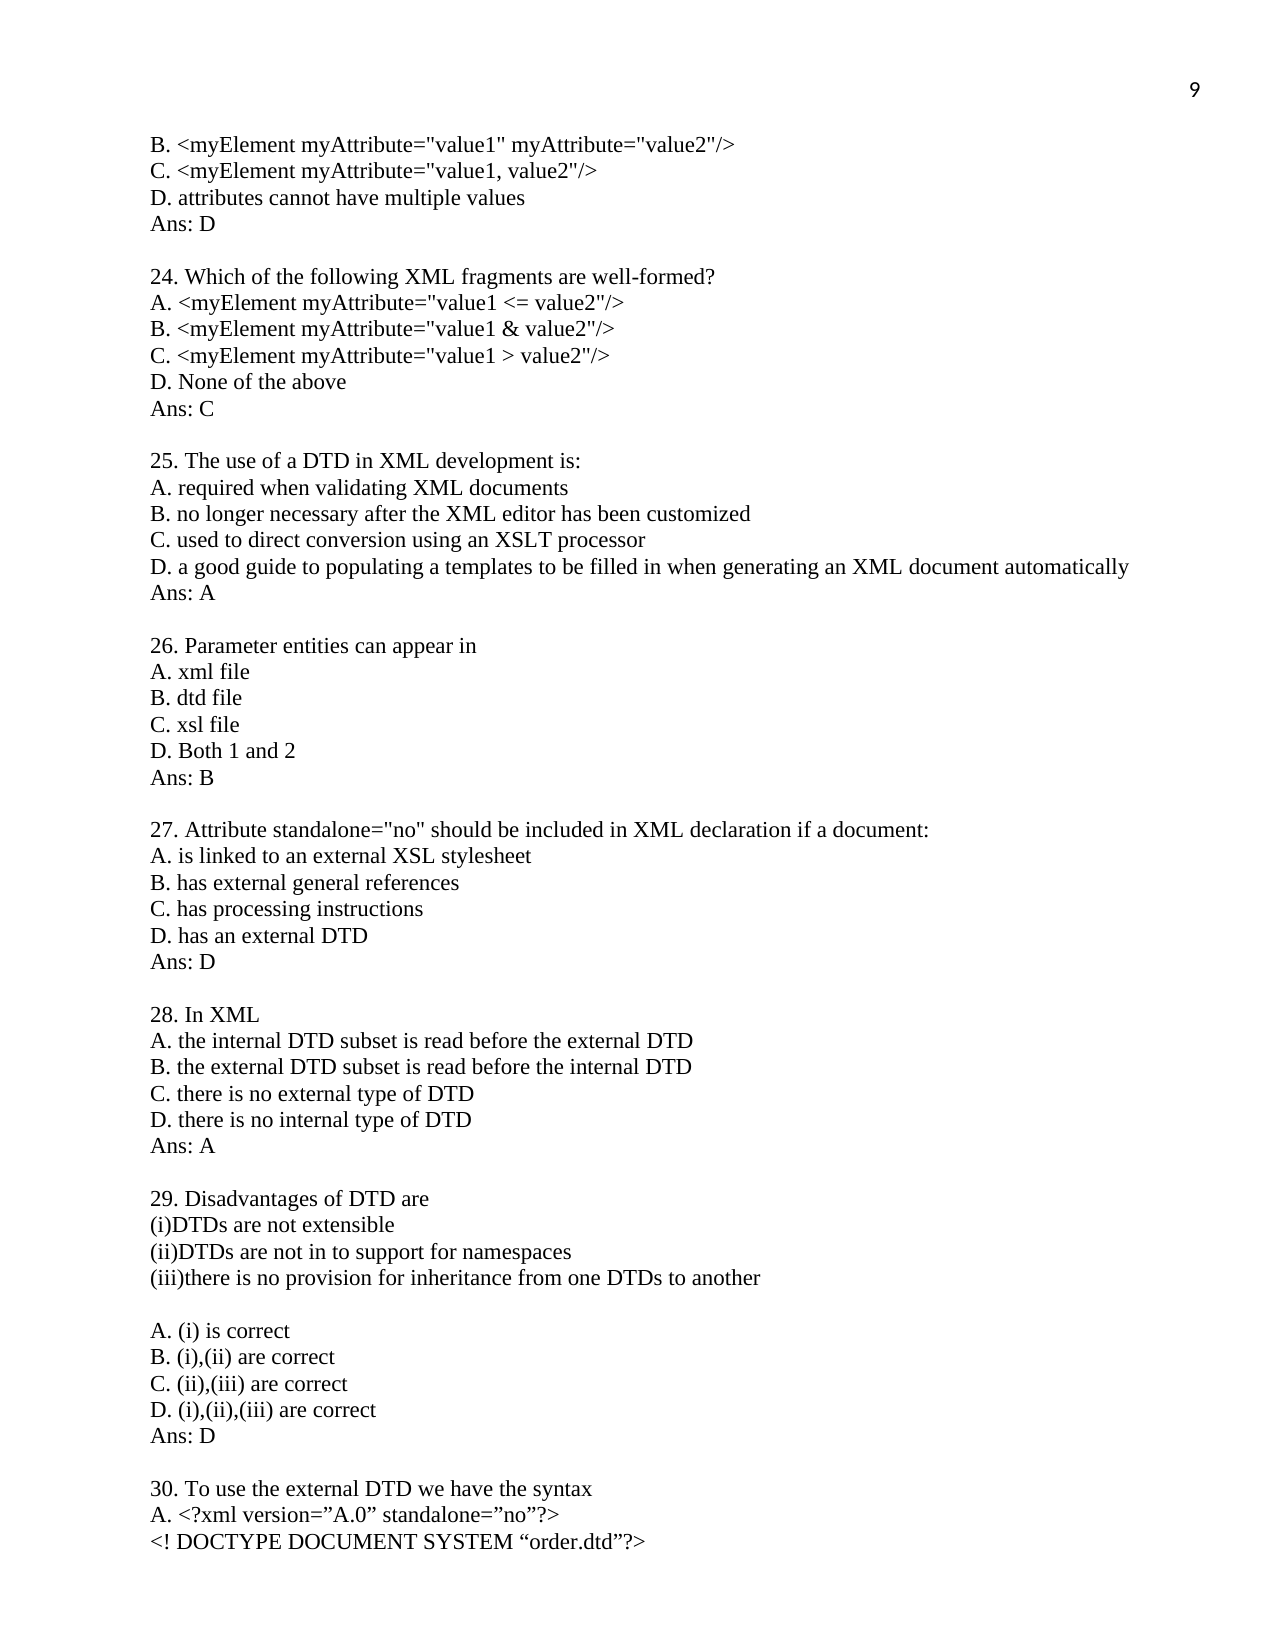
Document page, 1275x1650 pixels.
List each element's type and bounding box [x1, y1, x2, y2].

list [112, 131, 1200, 1554]
